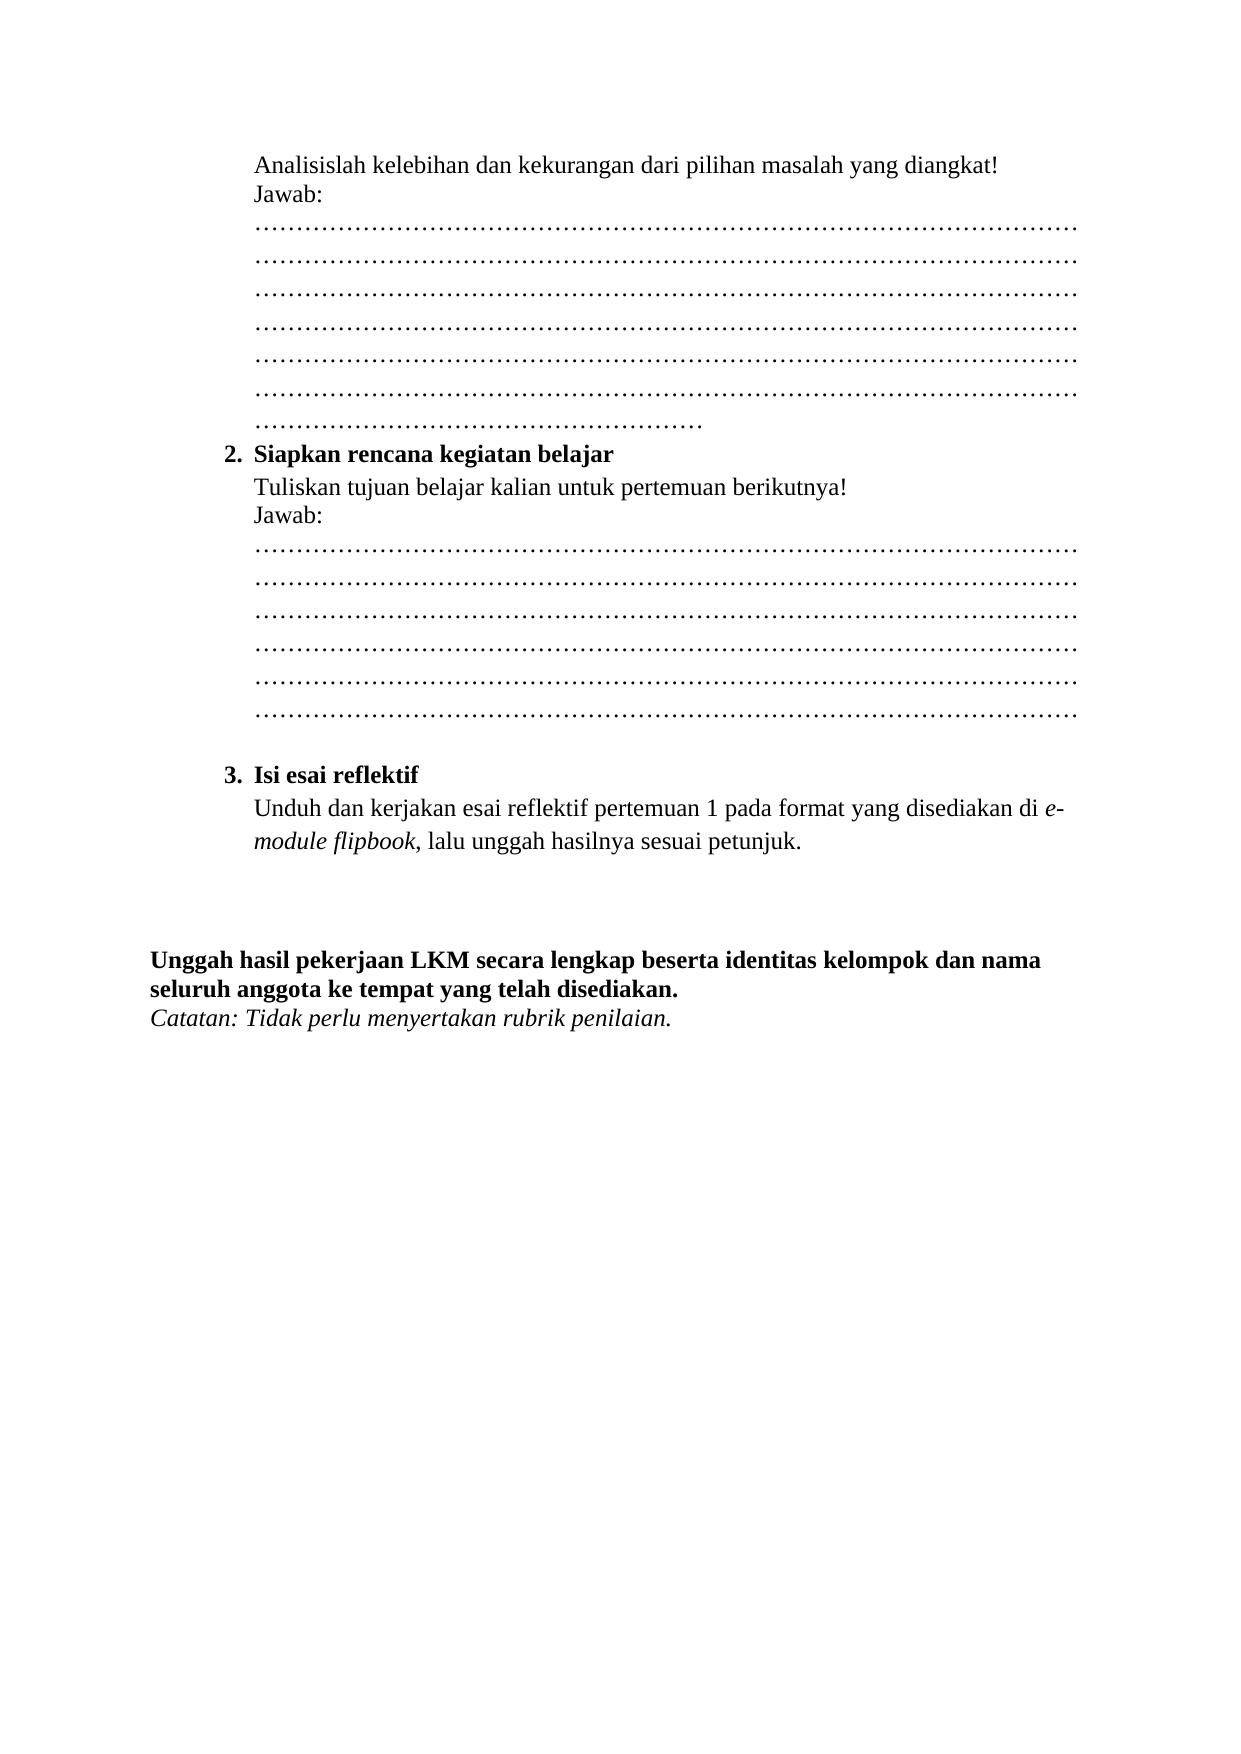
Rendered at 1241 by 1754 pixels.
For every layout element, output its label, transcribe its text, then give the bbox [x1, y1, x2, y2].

list Isi esai reflektif [224, 760, 1090, 789]
text Catatan: Tidak perlu menyertakan rubrik penilaian. [150, 1003, 1090, 1032]
text Tuliskan tujuan belajar kalian untuk pertemuan berikutnya! [253, 472, 1090, 500]
text ……………………………………………………………………………………………………………………………………………………………………………………………………………………………………………………………………………………………………………………………………………………………………………………………………………………………………………………………………………………………………………………………………………… [253, 529, 1090, 723]
text Unduh dan kerjakan esai reflektif pertemuan 1 pada format yang disediakan di e-module flipbook, lalu unggah hasilnya sesuai petunjuk. [253, 793, 1090, 855]
list Siapkan rencana kegiatan belajar [224, 439, 1090, 467]
text ……………………………………………………………………………………………………………………………………………………………………………………………………………………………………………………………………………………………………………………………………………………………………………………………………………………………………………………………………………………………………………………………………………………………………………………………… [253, 207, 1090, 434]
text Analisislah kelebihan dan kekurangan dari pilihan masalah yang diangkat! [253, 150, 1090, 179]
text Unggah hasil pekerjaan LKM secara lengkap beserta identitas kelompok dan nama seluruh anggota ke tempat yang telah disediakan. [150, 946, 1090, 1003]
text Jawab: [253, 179, 1090, 207]
text Jawab: [253, 500, 1090, 529]
